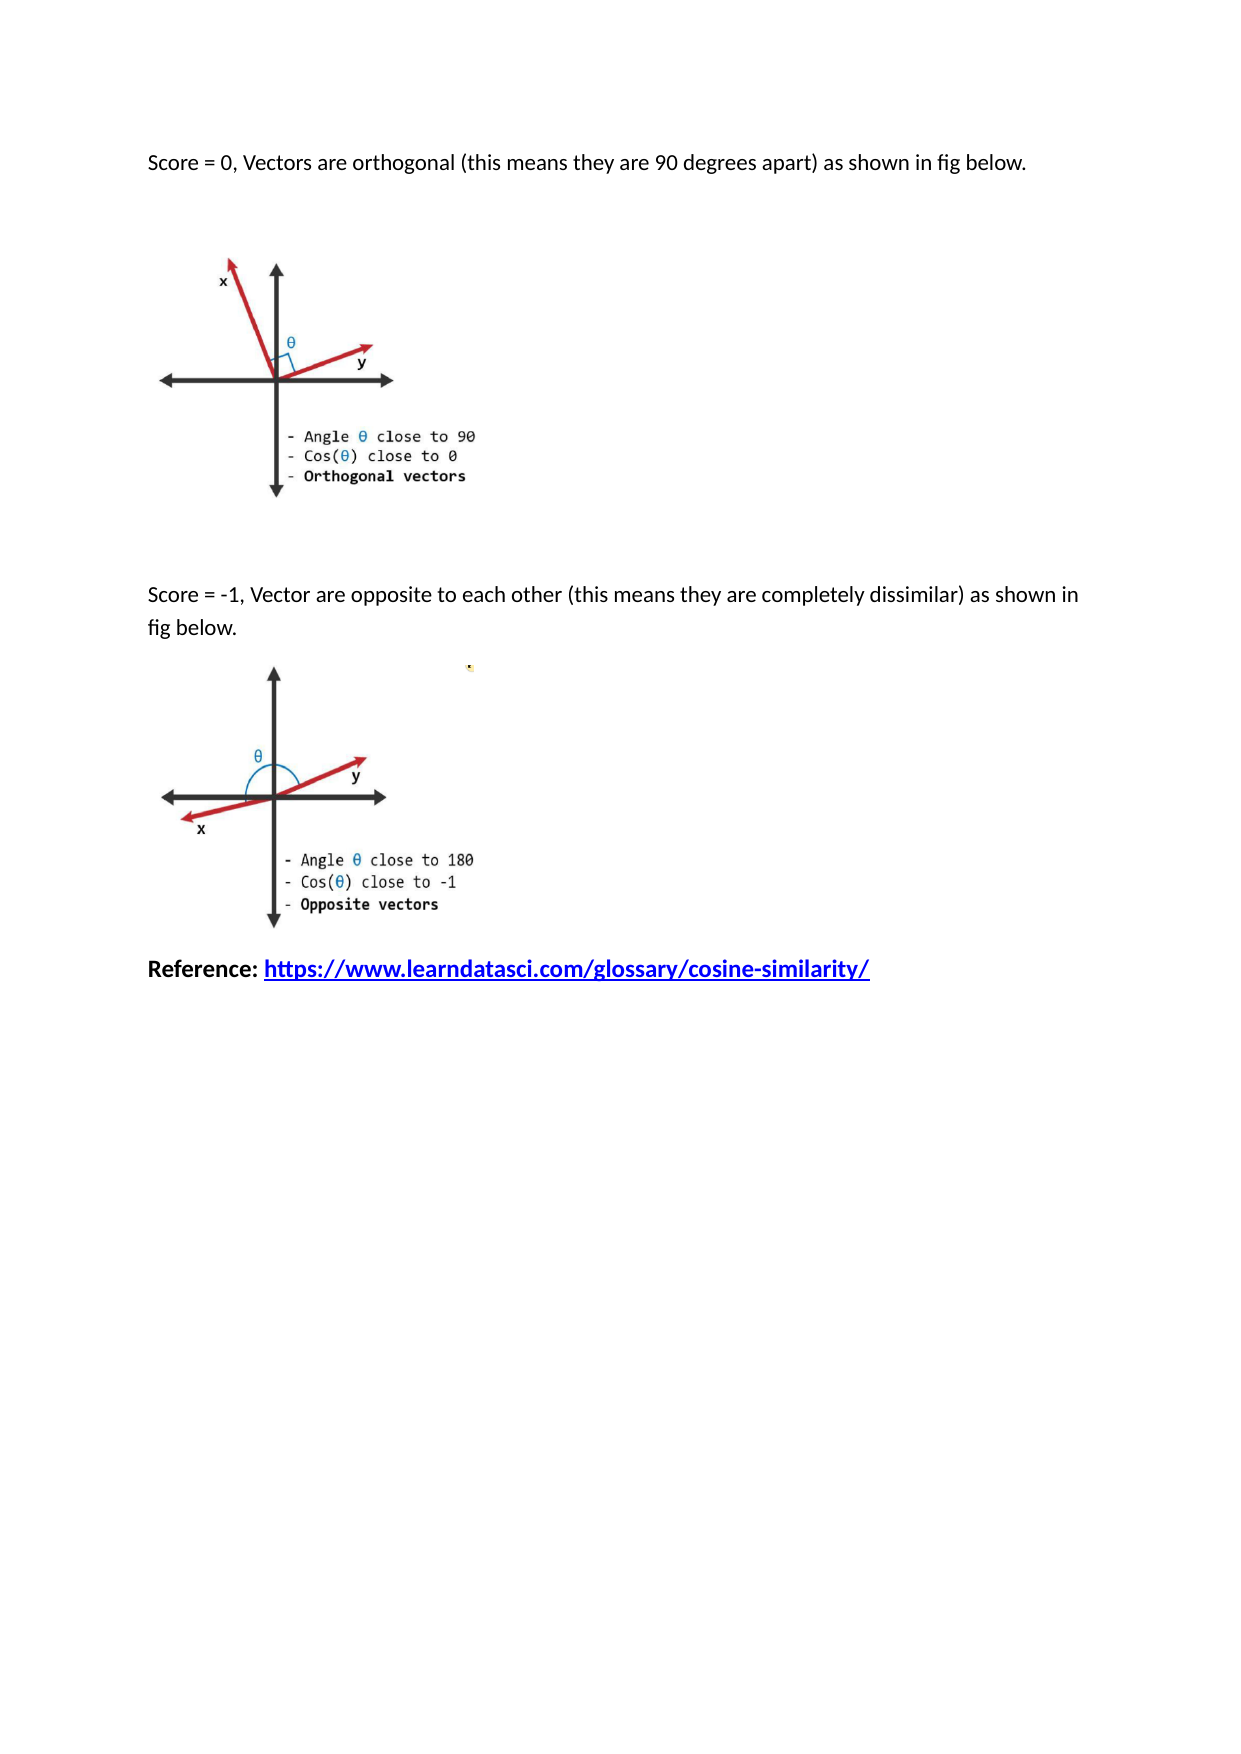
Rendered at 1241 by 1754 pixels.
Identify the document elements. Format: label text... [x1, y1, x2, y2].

text Score = -1, Vector are opposite to each other (this means they are completely dissimilar) as shown in fig below. [148, 581, 1093, 641]
picture [147, 665, 474, 929]
picture [147, 253, 484, 503]
text Reference: https://www.learndatasci.com/glossary/cosine-similarity/ [148, 953, 1093, 984]
text Score = 0, Vectors are orthogonal (this means they are 90 degrees apart) as shown in fig below. [148, 148, 1093, 176]
